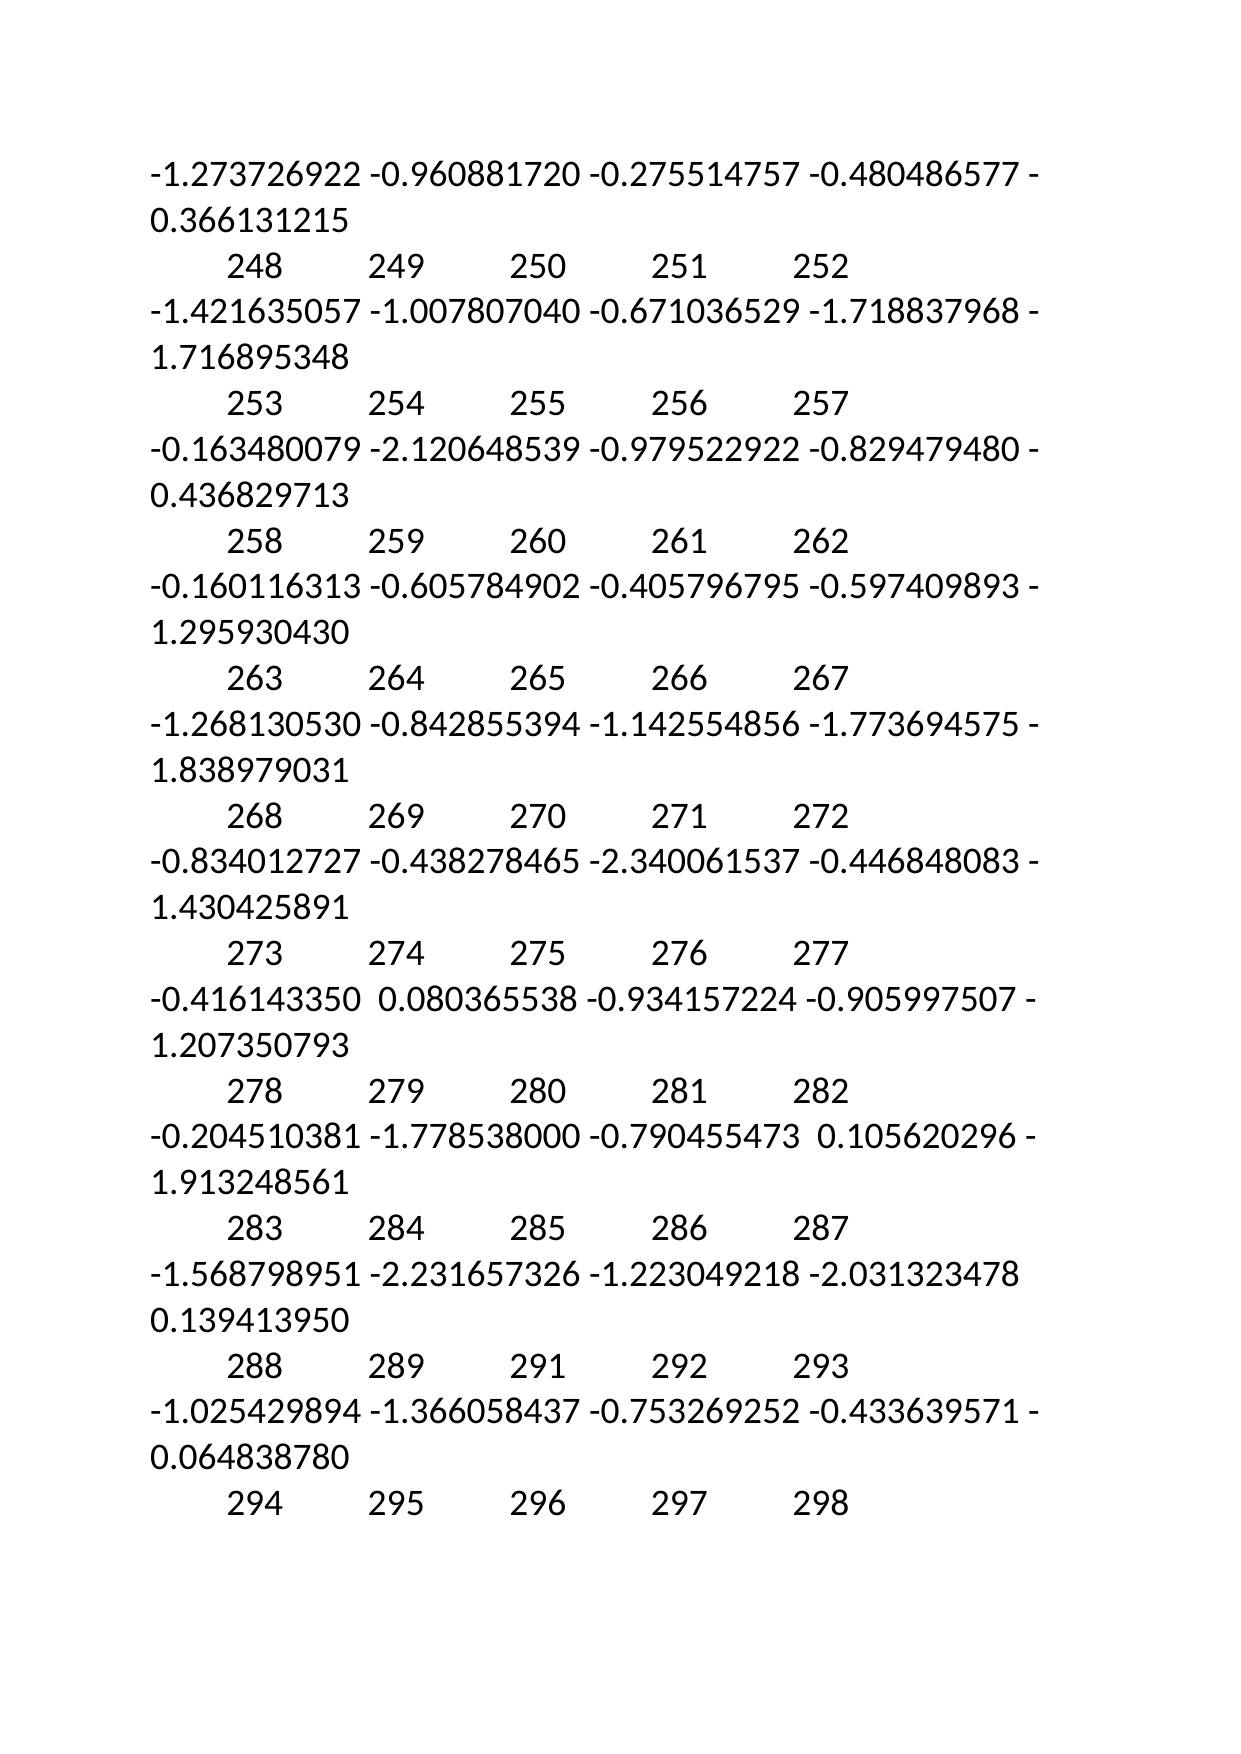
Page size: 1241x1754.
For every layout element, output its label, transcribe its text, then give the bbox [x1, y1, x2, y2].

text -0.160116313 -0.605784902 -0.405796795 -0.597409893 -1.295930430 [150, 562, 1090, 654]
text 283 284 285 286 287 [150, 1204, 1090, 1250]
text -1.421635057 -1.007807040 -0.671036529 -1.718837968 -1.716895348 [150, 287, 1090, 379]
text -1.268130530 -0.842855394 -1.142554856 -1.773694575 -1.838979031 [150, 700, 1090, 792]
text 248 249 250 251 252 [150, 242, 1090, 287]
text -0.204510381 -1.778538000 -0.790455473 0.105620296 -1.913248561 [150, 1112, 1090, 1204]
text -0.416143350 0.080365538 -0.934157224 -0.905997507 -1.207350793 [150, 975, 1090, 1067]
text -1.568798951 -2.231657326 -1.223049218 -2.031323478 0.139413950 [150, 1250, 1090, 1342]
text -1.273726922 -0.960881720 -0.275514757 -0.480486577 -0.366131215 [150, 150, 1090, 242]
text -1.025429894 -1.366058437 -0.753269252 -0.433639571 -0.064838780 [150, 1387, 1090, 1479]
text 263 264 265 266 267 [150, 654, 1090, 700]
text -0.834012727 -0.438278465 -2.340061537 -0.446848083 -1.430425891 [150, 837, 1090, 929]
text 258 259 260 261 262 [150, 517, 1090, 562]
text 268 269 270 271 272 [150, 792, 1090, 837]
text 253 254 255 256 257 [150, 379, 1090, 425]
text -0.163480079 -2.120648539 -0.979522922 -0.829479480 -0.436829713 [150, 425, 1090, 517]
text 294 295 296 297 298 [150, 1479, 1090, 1525]
text 278 279 280 281 282 [150, 1067, 1090, 1112]
text 288 289 291 292 293 [150, 1342, 1090, 1387]
text 273 274 275 276 277 [150, 929, 1090, 975]
